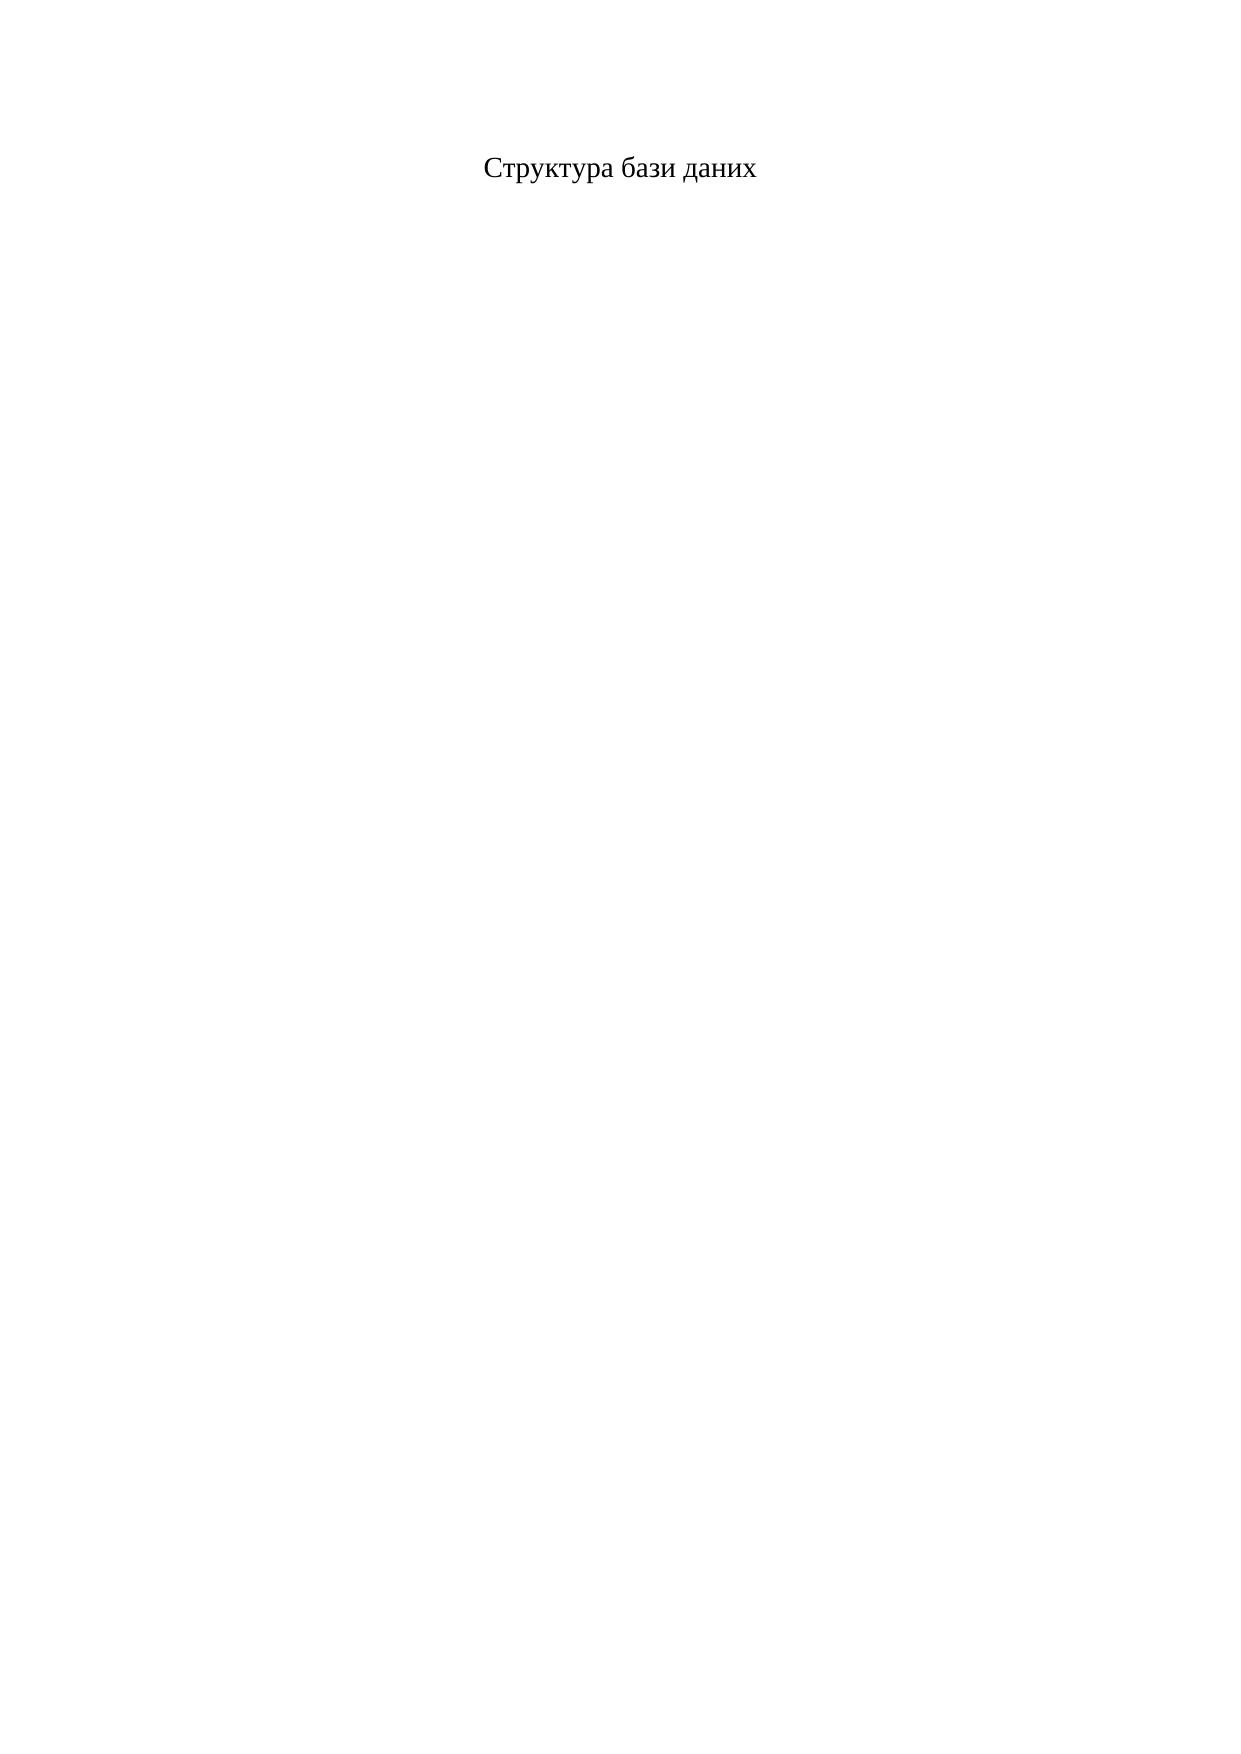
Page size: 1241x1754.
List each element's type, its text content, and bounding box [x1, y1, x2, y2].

text Структура бази даних [150, 150, 1090, 183]
